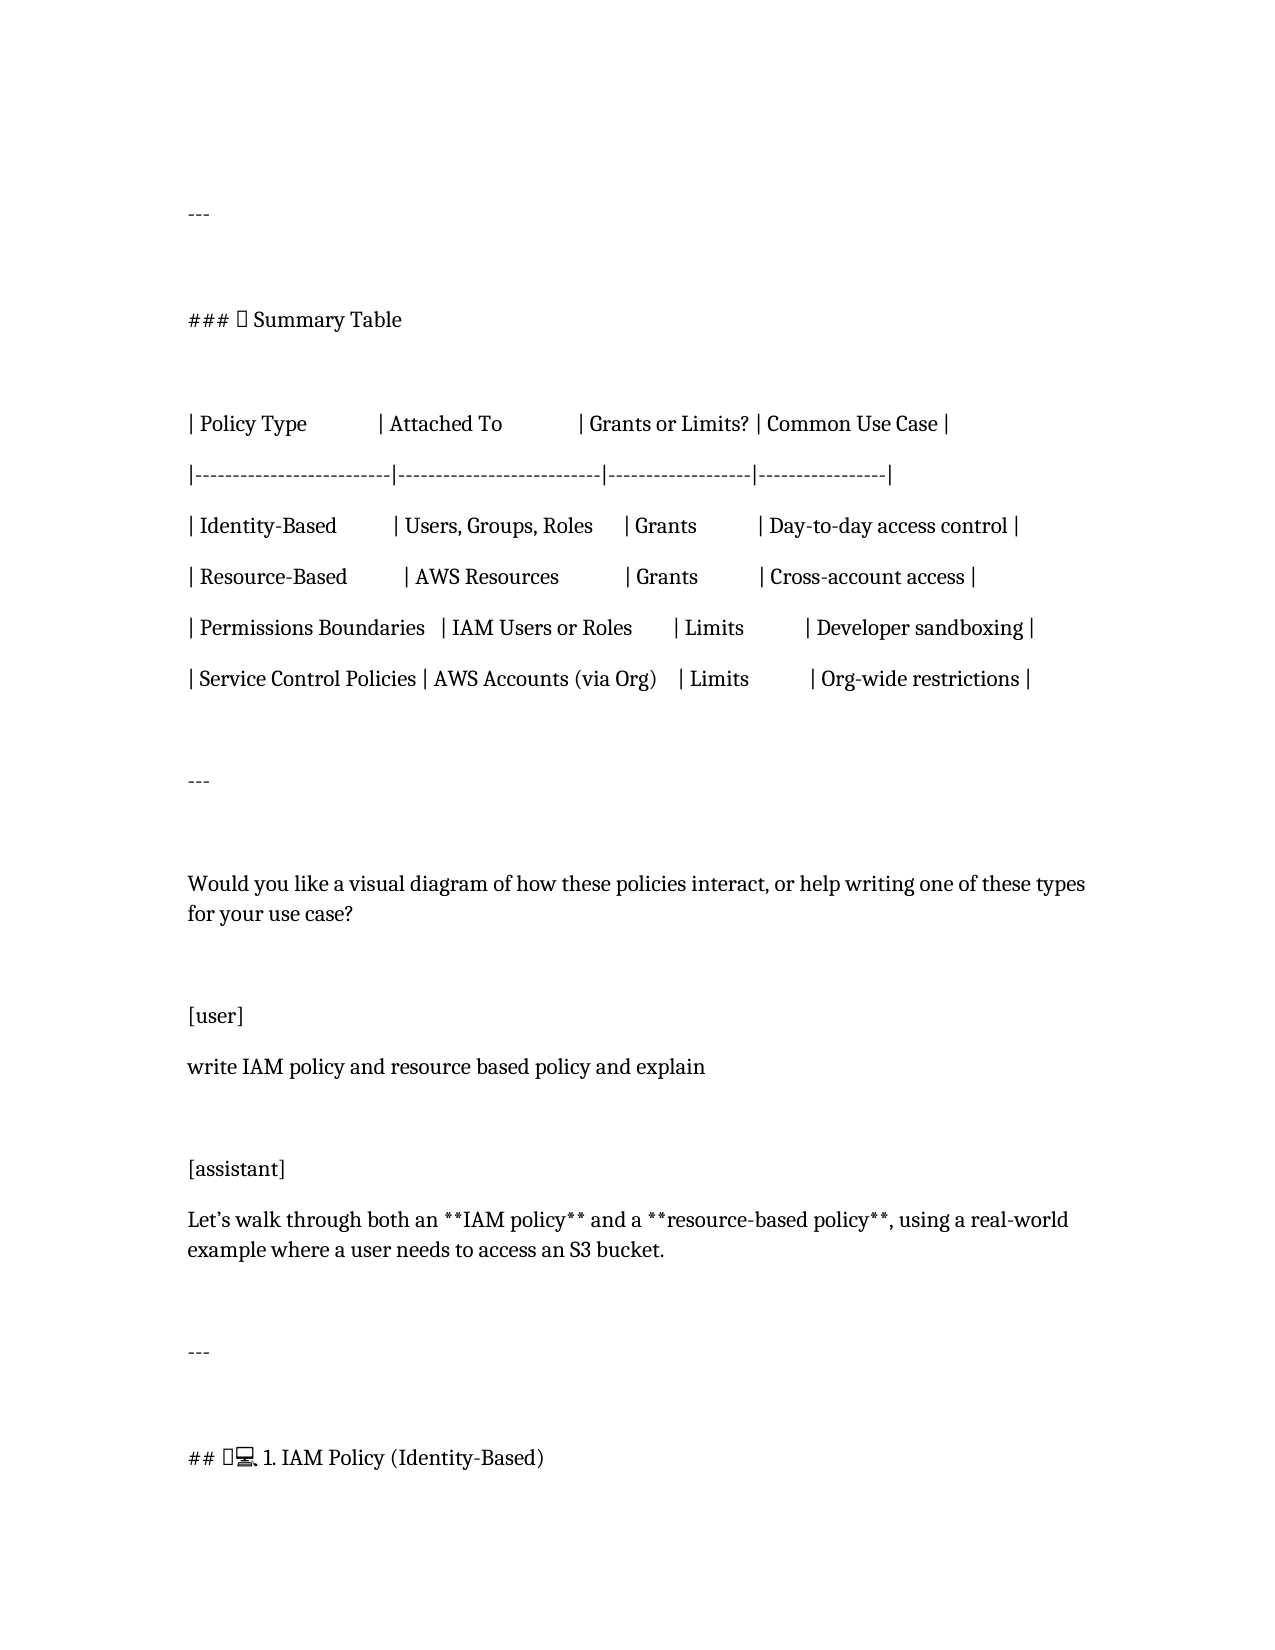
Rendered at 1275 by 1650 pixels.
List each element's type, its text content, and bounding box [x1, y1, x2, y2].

text |--------------------------|---------------------------|-------------------|-----------------| [187, 462, 1087, 488]
text | Permissions Boundaries | IAM Users or Roles | Limits | Developer sandboxing | [187, 615, 1087, 641]
text --- [187, 768, 1087, 794]
text [user] [187, 1003, 1087, 1029]
text | Resource-Based | AWS Resources | Grants | Cross-account access | [187, 564, 1087, 590]
text | Service Control Policies | AWS Accounts (via Org) | Limits | Org-wide restrictions | [187, 666, 1087, 692]
text --- [187, 201, 1087, 227]
text Would you like a visual diagram of how these policies interact, or help writing one of these types for your use case? [187, 870, 1087, 927]
text | Identity-Based | Users, Groups, Roles | Grants | Day-to-day access control | [187, 513, 1087, 539]
text ## 🧑‍💻 1. IAM Policy (Identity-Based) [187, 1441, 1087, 1472]
text --- [187, 1339, 1087, 1365]
text ### 🧭 Summary Table [187, 303, 1087, 334]
text [assistant] [187, 1156, 1087, 1182]
text | Policy Type | Attached To | Grants or Limits? | Common Use Case | [187, 411, 1087, 437]
text write IAM policy and resource based policy and explain [187, 1054, 1087, 1080]
text Let’s walk through both an **IAM policy** and a **resource-based policy**, using a real-world example where a user needs to access an S3 bucket. [187, 1207, 1087, 1263]
